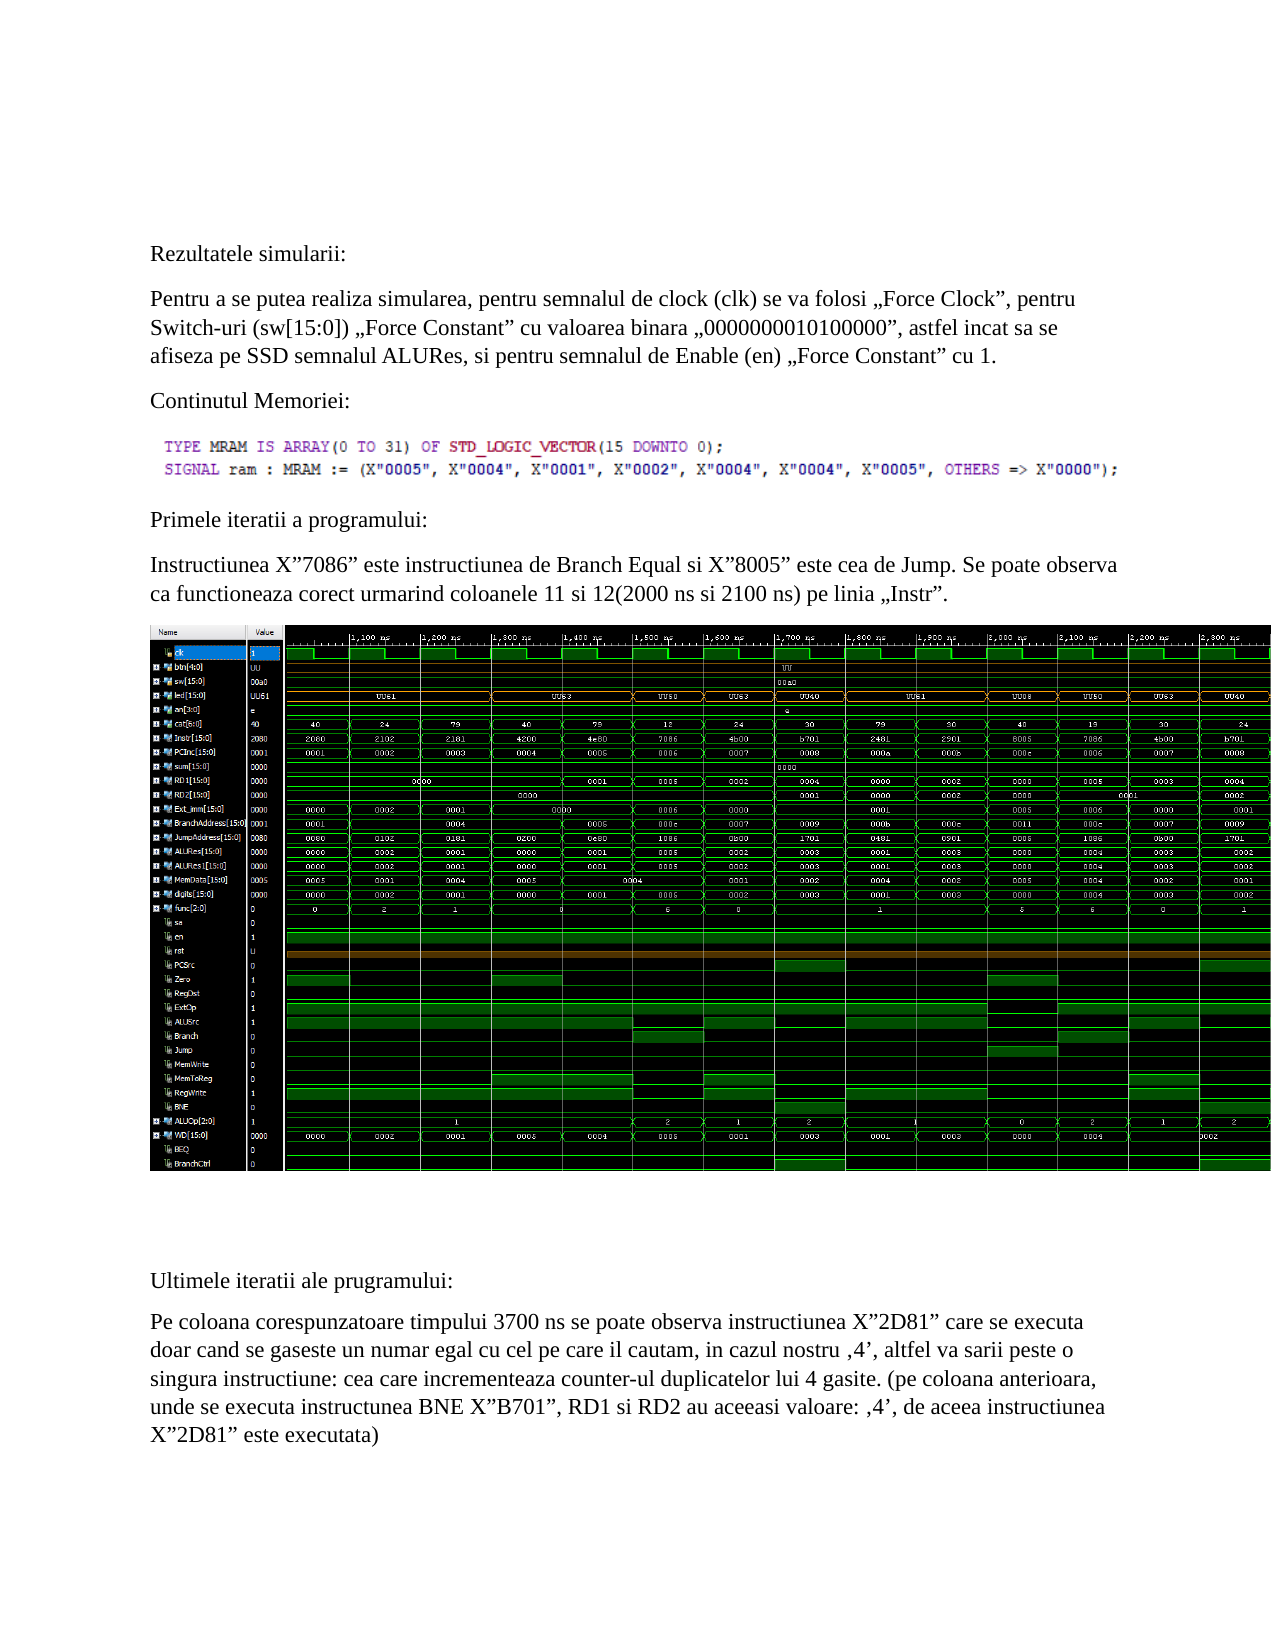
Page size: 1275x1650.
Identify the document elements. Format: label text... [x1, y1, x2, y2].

text Primele iteratii a programului: [150, 506, 1125, 533]
text Pentru a se putea realiza simularea, pentru semnalul de clock (clk) se va folosi „Force Clock”, pentru Switch-uri (sw[15:0]) „Force Constant” cu valoarea binara „0000000010100000”, astfel incat sa se afiseza pe SSD semnalul ALURes, si pentru semnalul de Enable (en) „Force Constant” cu 1. [150, 285, 1125, 368]
text Ultimele iteratii ale prugramului: [150, 1267, 1125, 1293]
picture [150, 432, 1125, 488]
text Rezultatele simularii: [150, 240, 1125, 267]
picture [150, 625, 1271, 1171]
text Pe coloana corespunzatoare timpului 3700 ns se poate observa instructiunea X”2D81” care se executa doar cand se gaseste un numar egal cu cel pe care il cautam, in cazul nostru ‚4’, altfel va sarii peste o singura instructiune: cea care incrementeaza counter-ul duplicatelor lui 4 gasite. (pe coloana anterioara, unde se executa instructunea BNE X”B701”, RD1 si RD2 au aceeasi valoare: ‚4’, de aceea instructiunea X”2D81” este executata) [150, 1308, 1125, 1448]
text Instructiunea X”7086” este instructiunea de Branch Equal si X”8005” este cea de Jump. Se poate observa ca functioneaza corect urmarind coloanele 11 si 12(2000 ns si 2100 ns) pe linia „Instr”. [150, 551, 1125, 606]
text Continutul Memoriei: [150, 387, 1125, 414]
